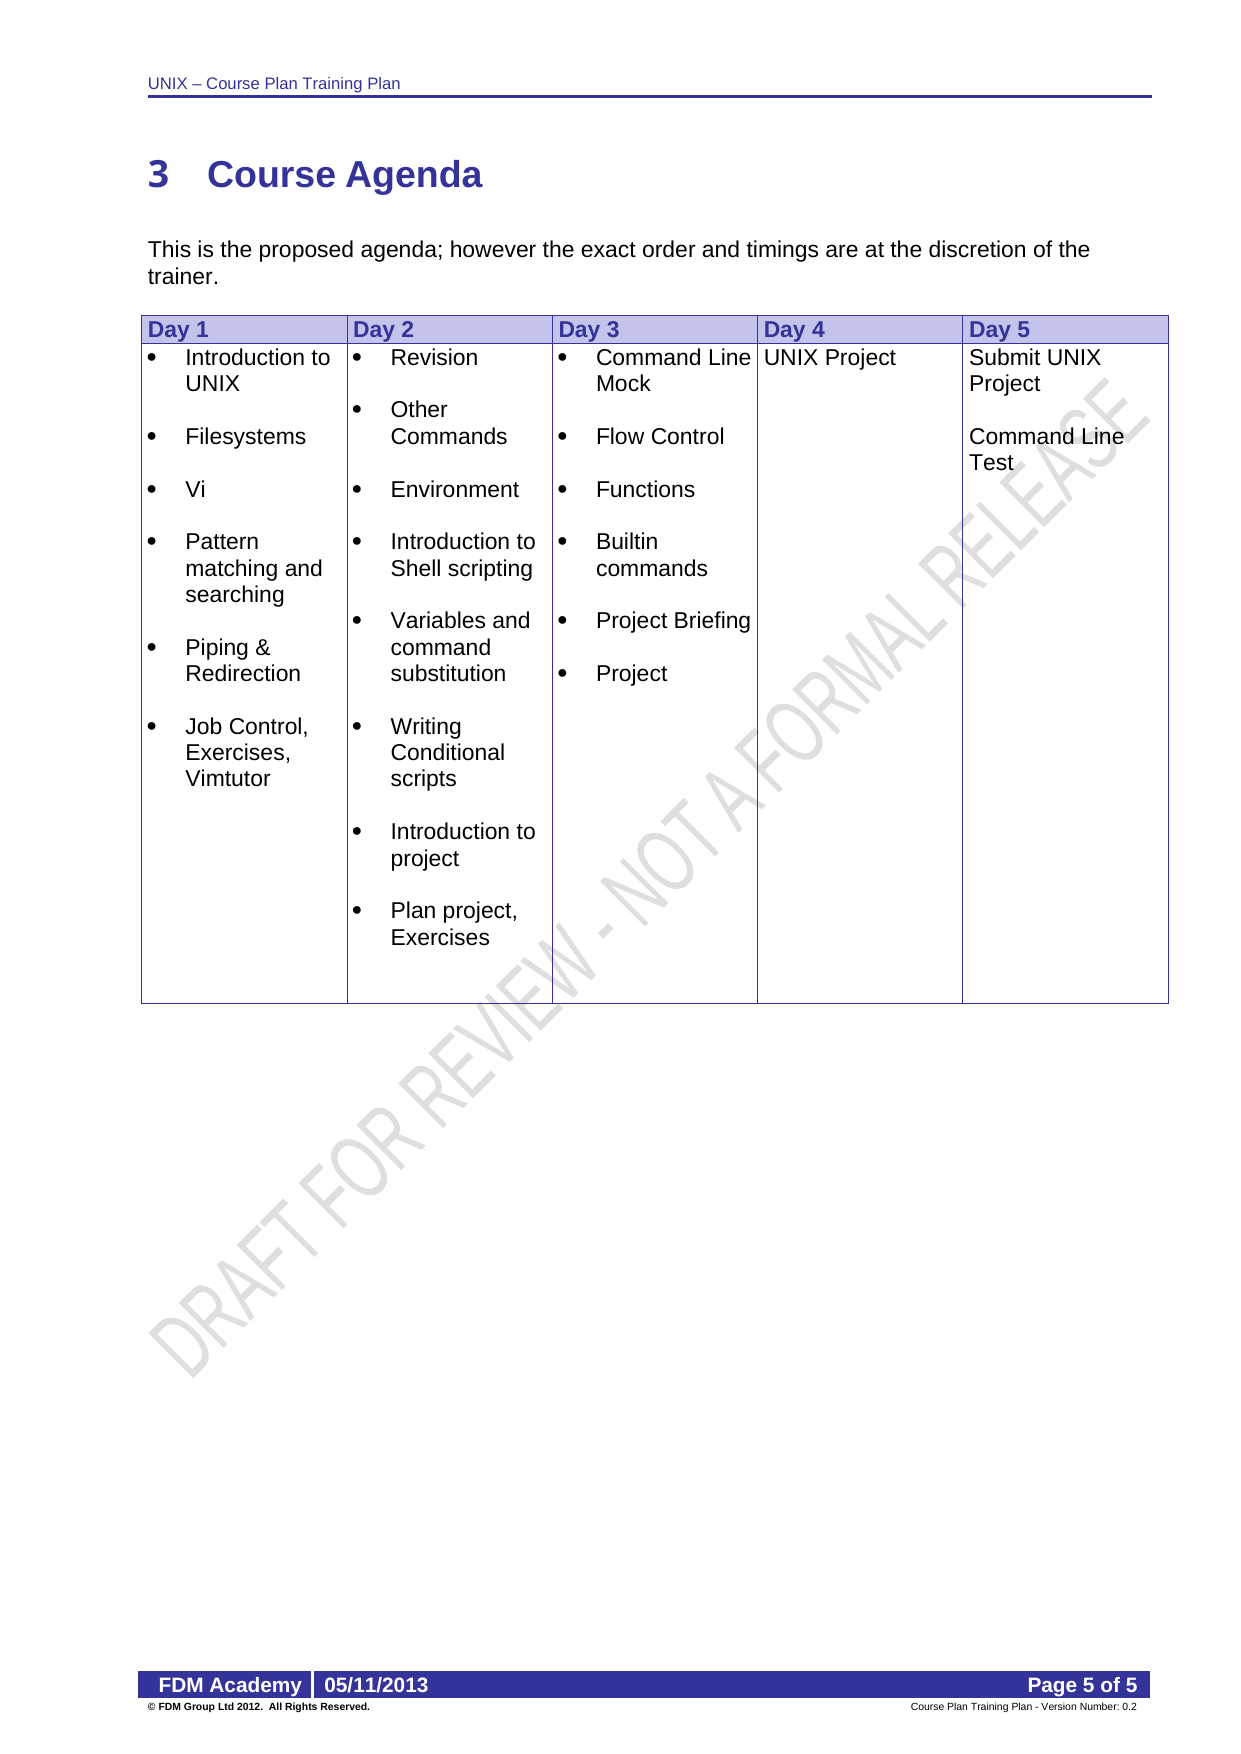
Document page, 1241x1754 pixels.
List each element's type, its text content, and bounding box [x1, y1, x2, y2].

text This is the proposed agenda; however the exact order and timings are at the discretion of the trainer. [148, 236, 1152, 289]
table_cell UNIX Project [758, 344, 962, 1003]
table_header Day 5 [963, 316, 1168, 343]
table_cell Introduction to UNIX Filesystems Vi Pattern matching and searching Piping & Redirection Job Control, Exercises, Vimtutor [142, 344, 347, 1003]
table_header Day 2 [348, 316, 552, 343]
subtitle Course Agenda [148, 148, 1152, 199]
table_header Day 1 [142, 316, 347, 343]
table_cell Submit UNIX Project Command Line Test [963, 344, 1168, 1003]
table_header Day 4 [758, 316, 962, 343]
table_header Day 3 [553, 316, 757, 343]
table_cell Command Line Mock Flow Control Functions Builtin commands Project Briefing Project [553, 344, 757, 1003]
table_cell Revision Other Commands Environment Introduction to Shell scripting Variables and command substitution Writing Conditional scripts Introduction to project Plan project, Exercises [348, 344, 552, 1003]
